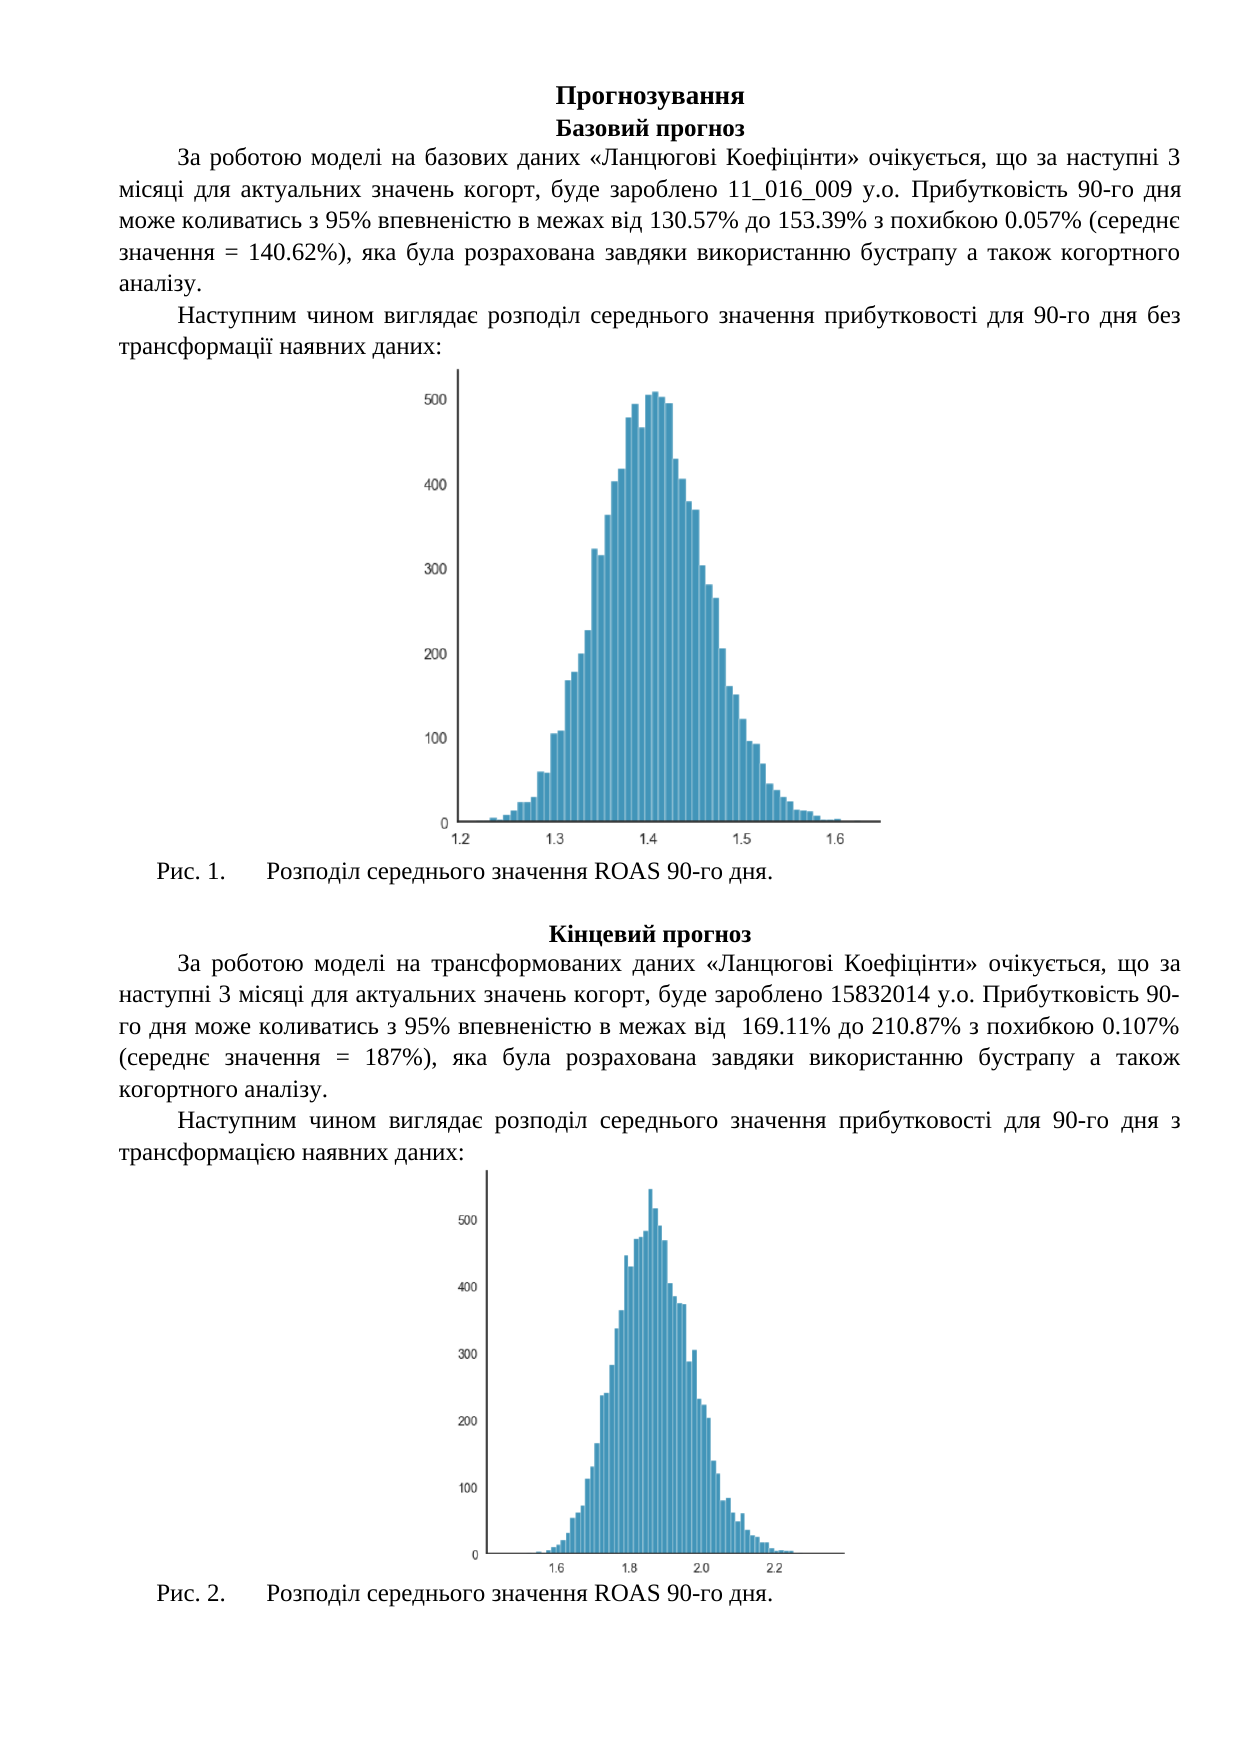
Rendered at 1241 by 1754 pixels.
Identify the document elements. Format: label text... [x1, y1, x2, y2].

text За роботою моделі на базових даних «Ланцюгові Коефіцінти» очікується, що за наступні 3 місяці для актуальних значень когорт, буде зароблено 11_016_009 у.о. Прибутковість 90-го дня може коливатись з 95% впевненістю в межах від 130.57% до 153.39% з похибкою 0.057% (середнє значення = 140.62%), яка була розрахована завдяки використанню бустрапу а також когортного аналізу. [118, 142, 1182, 297]
picture [454, 1168, 846, 1574]
subtitle Прогнозування [118, 79, 1182, 110]
text Наступним чином виглядає розподіл середнього значення прибутковості для 90-го дня з трансформацією наявних даних: [118, 1106, 1182, 1166]
subtitle Базовий прогноз [118, 113, 1182, 142]
text За роботою моделі на трансформованих даних «Ланцюгові Коефіцінти» очікується, що за наступні 3 місяці для актуальних значень когорт, буде зароблено 15832014 у.о. Прибутковість 90-го дня може коливатись з 95% впевненістю в межах від 169.11% до 210.87% з похибкою 0.107% (середнє значення = 187%), яка була розрахована завдяки використанню бустрапу а також когортного аналізу. [118, 948, 1182, 1103]
text Розподіл середнього значення ROAS 90-го дня. [156, 856, 1182, 885]
text Розподіл середнього значення ROAS 90-го дня. [156, 1578, 1182, 1607]
picture [415, 363, 885, 852]
text Наступним чином виглядає розподіл середнього значення прибутковості для 90-го дня без трансформації наявних даних: [118, 300, 1182, 360]
subtitle Кінцевий прогноз [118, 919, 1182, 948]
